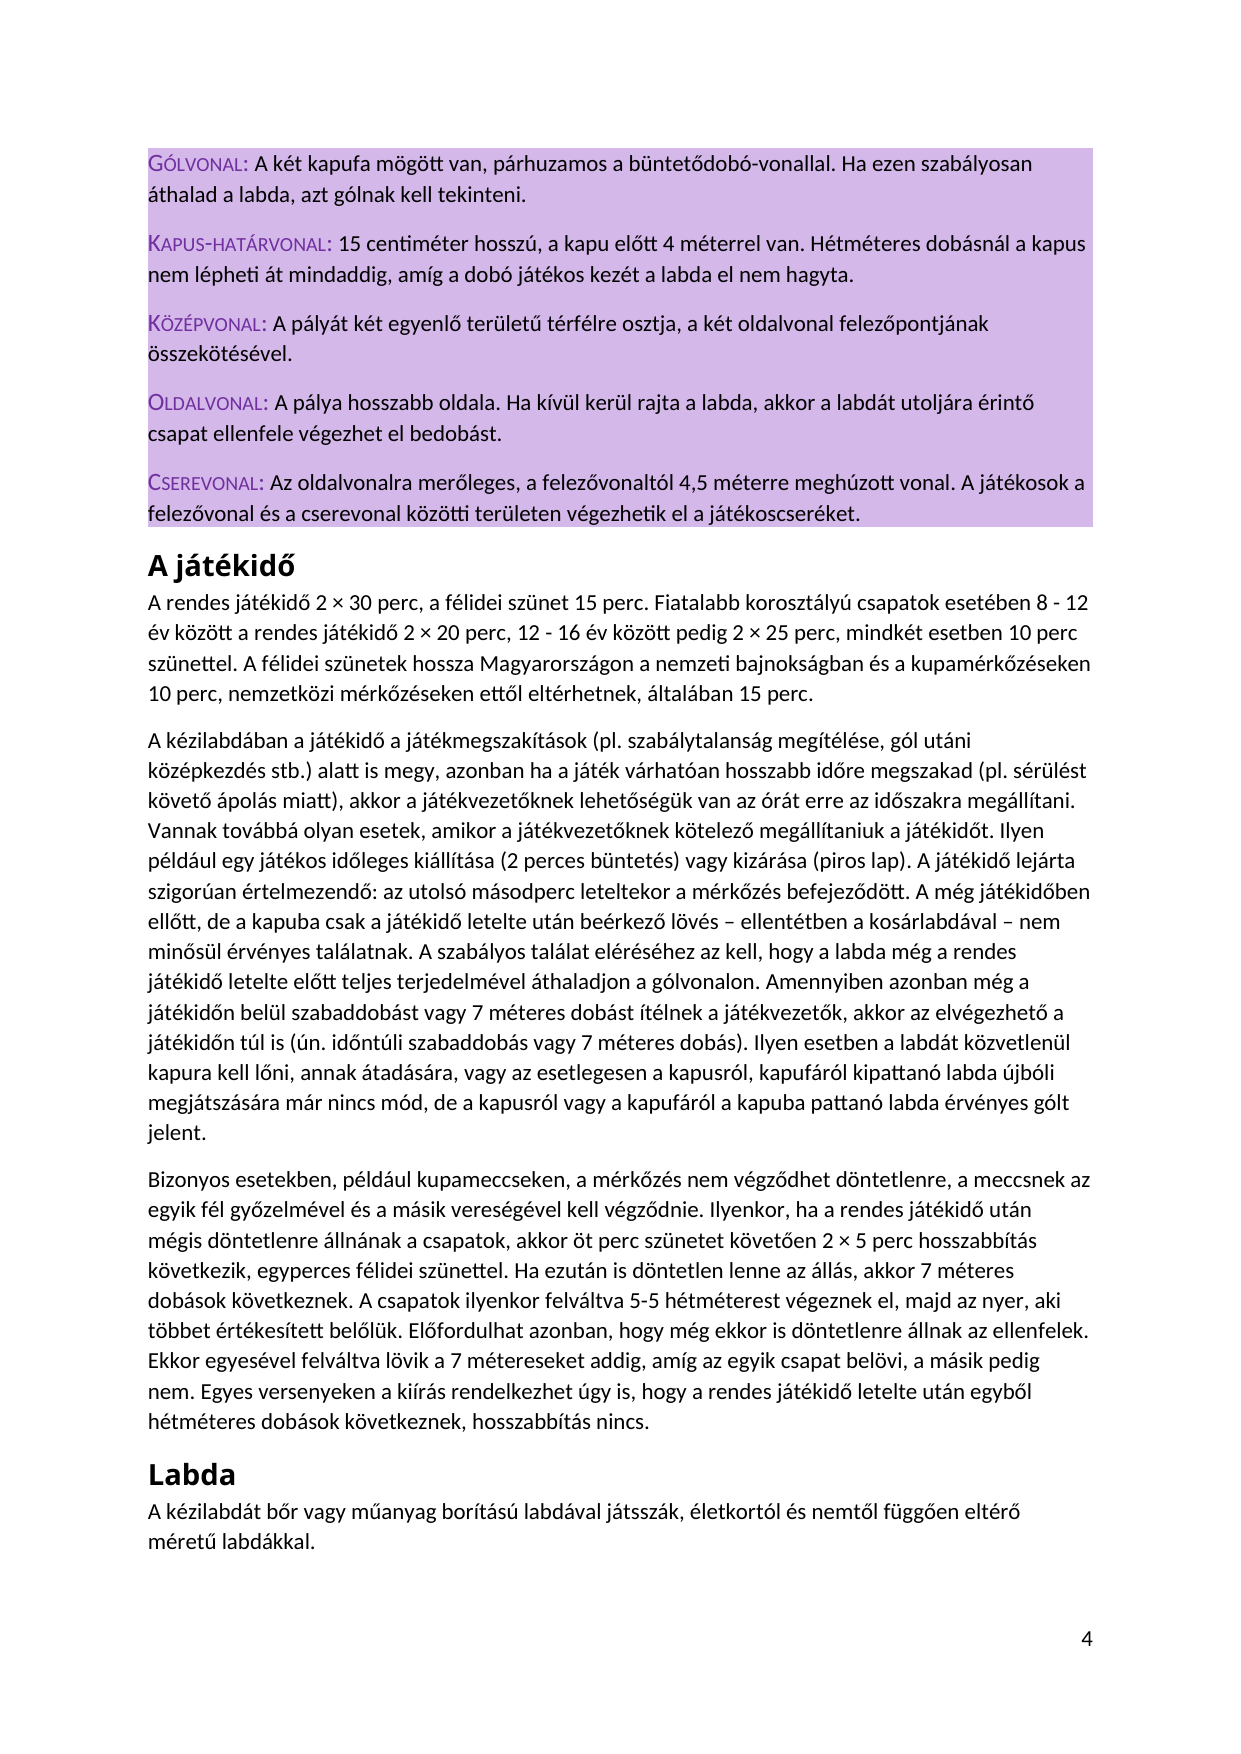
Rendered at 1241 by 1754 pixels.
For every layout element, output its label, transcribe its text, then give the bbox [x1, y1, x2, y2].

text Középvonal: A pályát két egyenlő területű térfélre osztja, a két oldalvonal felezőpontjának összekötésével. [148, 307, 1093, 367]
text Cserevonal: Az oldalvonalra merőleges, a felezővonaltól 4,5 méterre meghúzott vonal. A játékosok a felezővonal és a cserevonal közötti területen végezhetik el a játékoscseréket. [148, 466, 1093, 527]
text Gólvonal: A két kapufa mögött van, párhuzamos a büntetődobó-vonallal. Ha ezen szabályosan áthalad a labda, azt gólnak kell tekinteni. [148, 148, 1093, 208]
subtitle A játékidő [148, 546, 1093, 585]
text Kapus-határvonal: 15 centiméter hosszú, a kapu előtt 4 méterrel van. Hétméteres dobásnál a kapus nem lépheti át mindaddig, amíg a dobó játékos kezét a labda el nem hagyta. [148, 227, 1093, 288]
subtitle Labda [148, 1454, 1093, 1494]
text A rendes játékidő 2 × 30 perc, a félidei szünet 15 perc. Fiatalabb korosztályú csapatok esetében 8 - 12 év között a rendes játékidő 2 × 20 perc, 12 - 16 év között pedig 2 × 25 perc, mindkét esetben 10 perc szünettel. A félidei szünetek hossza Magyarországon a nemzeti bajnokságban és a kupamérkőzéseken 10 perc, nemzetközi mérkőzéseken ettől eltérhetnek, általában 15 perc. [148, 588, 1093, 707]
text A kézilabdát bőr vagy műanyag borítású labdával játsszák, életkortól és nemtől függően eltérő méretű labdákkal. [148, 1497, 1093, 1555]
text Oldalvonal: A pálya hosszabb oldala. Ha kívül kerül rajta a labda, akkor a labdát utoljára érintő csapat ellenfele végezhet el bedobást. [148, 386, 1093, 447]
text A kézilabdában a játékidő a játékmegszakítások (pl. szabálytalanság megítélése, gól utáni középkezdés stb.) alatt is megy, azonban ha a játék várhatóan hosszabb időre megszakad (pl. sérülést követő ápolás miatt), akkor a játékvezetőknek lehetőségük van az órát erre az időszakra megállítani. Vannak továbbá olyan esetek, amikor a játékvezetőknek kötelező megállítaniuk a játékidőt. Ilyen például egy játékos időleges kiállítása (2 perces büntetés) vagy kizárása (piros lap). A játékidő lejárta szigorúan értelmezendő: az utolsó másodperc leteltekor a mérkőzés befejeződött. A még játékidőben ellőtt, de a kapuba csak a játékidő letelte után beérkező lövés – ellentétben a kosárlabdával – nem minősül érvényes találatnak. A szabályos találat eléréséhez az kell, hogy a labda még a rendes játékidő letelte előtt teljes terjedelmével áthaladjon a gólvonalon. Amennyiben azonban még a játékidőn belül szabaddobást vagy 7 méteres dobást ítélnek a játékvezetők, akkor az elvégezhető a játékidőn túl is (ún. időntúli szabaddobás vagy 7 méteres dobás). Ilyen esetben a labdát közvetlenül kapura kell lőni, annak átadására, vagy az esetlegesen a kapusról, kapufáról kipattanó labda újbóli megjátszására már nincs mód, de a kapusról vagy a kapufáról a kapuba pattanó labda érvényes gólt jelent. [148, 726, 1093, 1147]
text Bizonyos esetekben, például kupameccseken, a mérkőzés nem végződhet döntetlenre, a meccsnek az egyik fél győzelmével és a másik vereségével kell végződnie. Ilyenkor, ha a rendes játékidő után mégis döntetlenre állnának a csapatok, akkor öt perc szünetet követően 2 × 5 perc hosszabbítás következik, egyperces félidei szünettel. Ha ezután is döntetlen lenne az állás, akkor 7 méteres dobások következnek. A csapatok ilyenkor felváltva 5-5 hétméterest végeznek el, majd az nyer, aki többet értékesített belőlük. Előfordulhat azonban, hogy még ekkor is döntetlenre állnak az ellenfelek. Ekkor egyesével felváltva lövik a 7 métereseket addig, amíg az egyik csapat belövi, a másik pedig nem. Egyes versenyeken a kiírás rendelkezhet úgy is, hogy a rendes játékidő letelte után egyből hétméteres dobások következnek, hosszabbítás nincs. [148, 1165, 1093, 1435]
